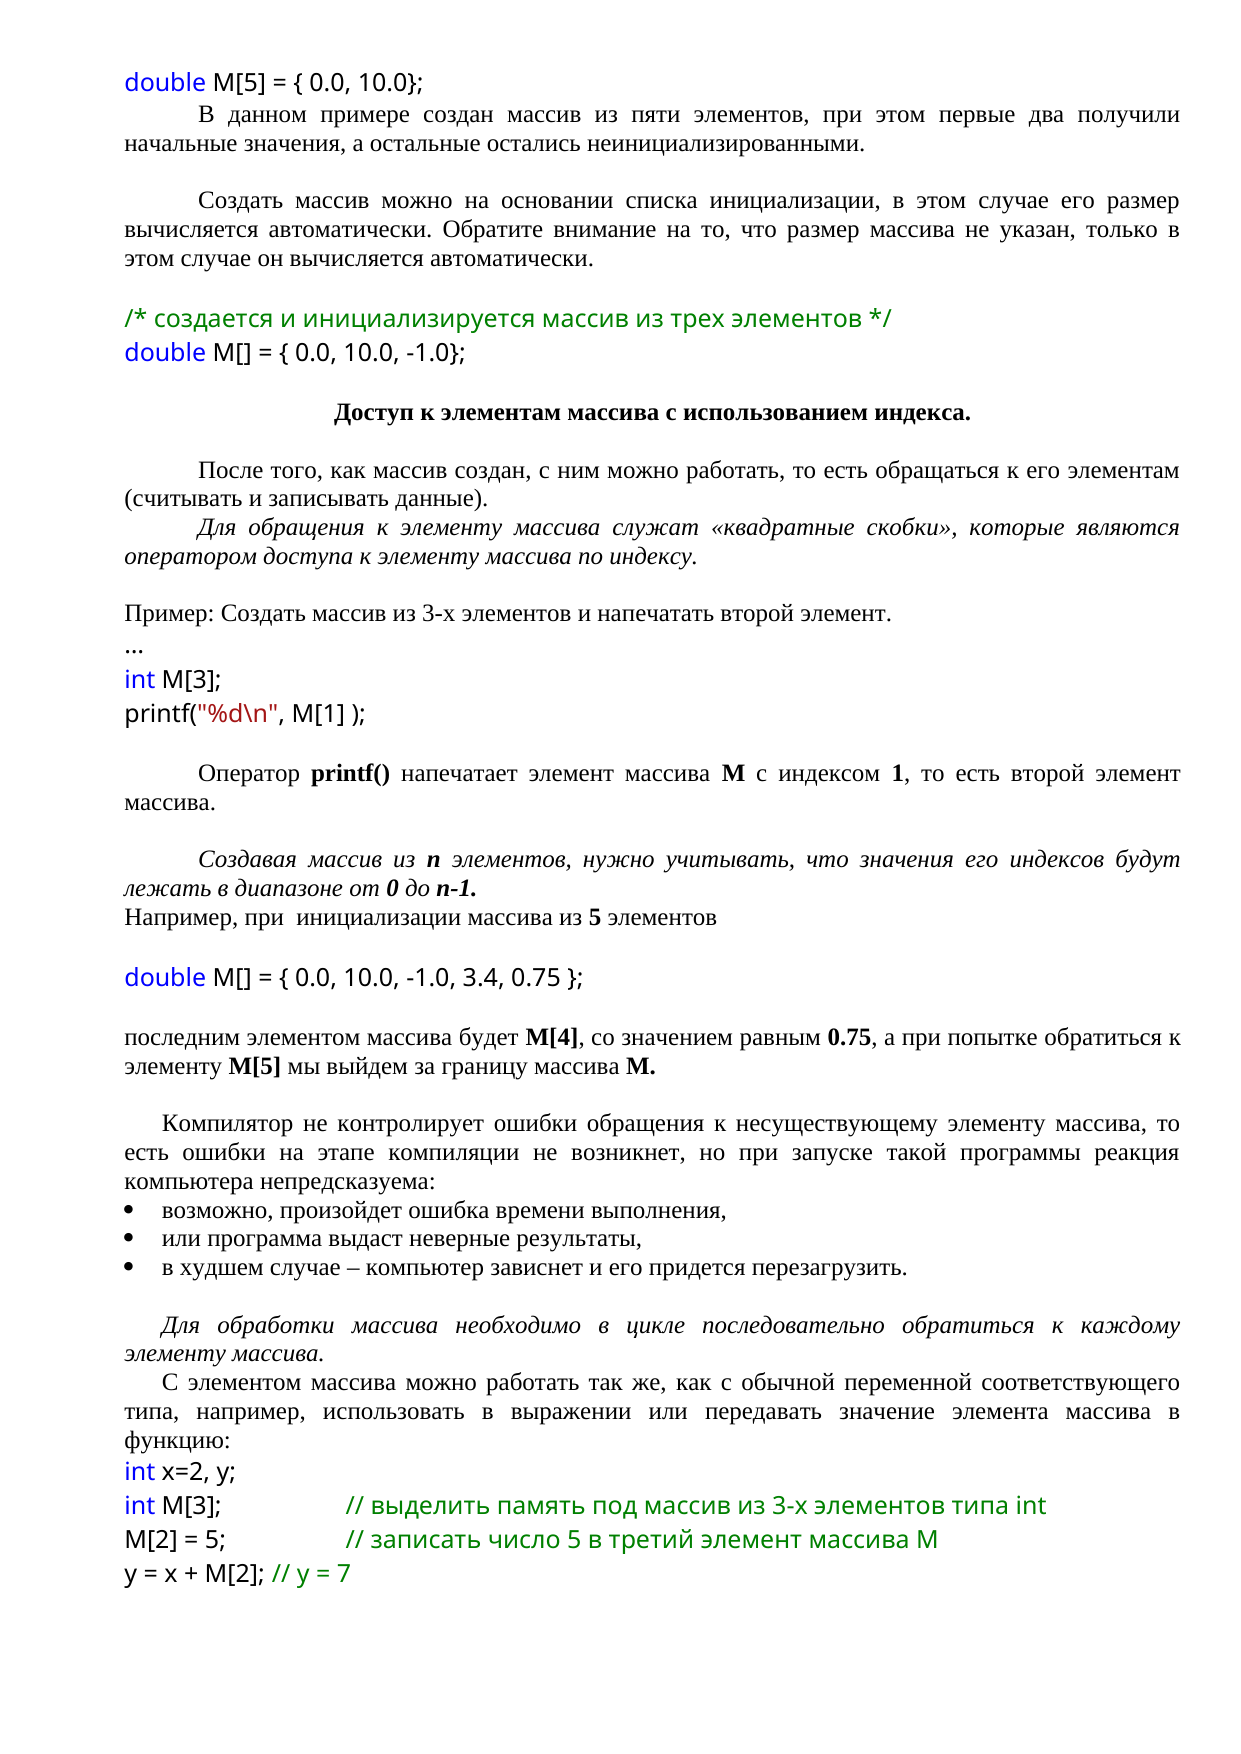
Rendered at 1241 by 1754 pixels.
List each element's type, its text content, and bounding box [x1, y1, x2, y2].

text Создать массив можно на основании списка инициализации, в этом случае его размер вычисляется автоматически. Обратите внимание на то, что размер массива не указан, только в этом случае он вычисляется автоматически. [124, 185, 1181, 272]
text … [124, 627, 1181, 661]
text После того, как массив создан, с ним можно работать, то есть обращаться к его элементам (считывать и записывать данные). [124, 455, 1181, 512]
text Для обработки массива необходимо в цикле последовательно обратиться к каждому элементу массива. [124, 1310, 1181, 1367]
text Создавая массив из n элементов, нужно учитывать, что значения его индексов будут лежать в диапазоне от 0 до n-1. [124, 844, 1181, 902]
text double М[] = { 0.0, 10.0, -1.0}; [124, 334, 1181, 368]
text int М[3]; [124, 661, 1181, 695]
text В данном примере создан массив из пяти элементов, при этом первые два получили начальные значения, а остальные остались неинициализированными. [124, 99, 1181, 157]
text double М[] = { 0.0, 10.0, -1.0, 3.4, 0.75 }; [124, 959, 1181, 993]
text Пример: Создать массив из 3-х элементов и напечатать второй элемент. [124, 598, 1181, 627]
text int M[3]; // выделить память под массив из 3-х элементов типа int [124, 1487, 1181, 1522]
text /* создается и инициализируется массив из трех элементов */ [124, 300, 1181, 334]
text double М[5] = { 0.0, 10.0}; [124, 65, 1181, 99]
text y = x + M[2]; // y = 7 [124, 1556, 1181, 1590]
text Компилятор не контролирует ошибки обращения к несуществующему элементу массива, то есть ошибки на этапе компиляции не возникнет, но при запуске такой программы реакция компьютера непредсказуема: [124, 1108, 1181, 1195]
text Оператор printf() напечатает элемент массива М с индексом 1, то есть второй элемент массива. [124, 758, 1181, 816]
text M[2] = 5; // записать число 5 в третий элемент массива M [124, 1522, 1181, 1556]
list или программа выдаст неверные результаты, [124, 1223, 1181, 1252]
text Доступ к элементам массива с использованием индекса. [124, 397, 1181, 426]
text Для обращения к элементу массива служат «квадратные скобки», которые являются оператором доступа к элементу массива по индексу. [124, 512, 1181, 570]
text последним элементом массива будет М[4], со значением равным 0.75, а при попытке обратиться к элементу М[5] мы выйдем за границу массива М. [124, 1022, 1181, 1080]
list в худшем случае – компьютер зависнет и его придется перезагрузить. [124, 1252, 1181, 1281]
text С элементом массива можно работать так же, как с обычной переменной соответствующего типа, например, использовать в выражении или передавать значение элемента массива в функцию: [124, 1367, 1181, 1453]
text Например, при инициализации массива из 5 элементов [124, 902, 1181, 931]
list возможно, произойдет ошибка времени выполнения, [124, 1195, 1181, 1223]
text int x=2, y; [124, 1453, 1181, 1487]
text printf("%d\n", М[1] ); [124, 695, 1181, 729]
